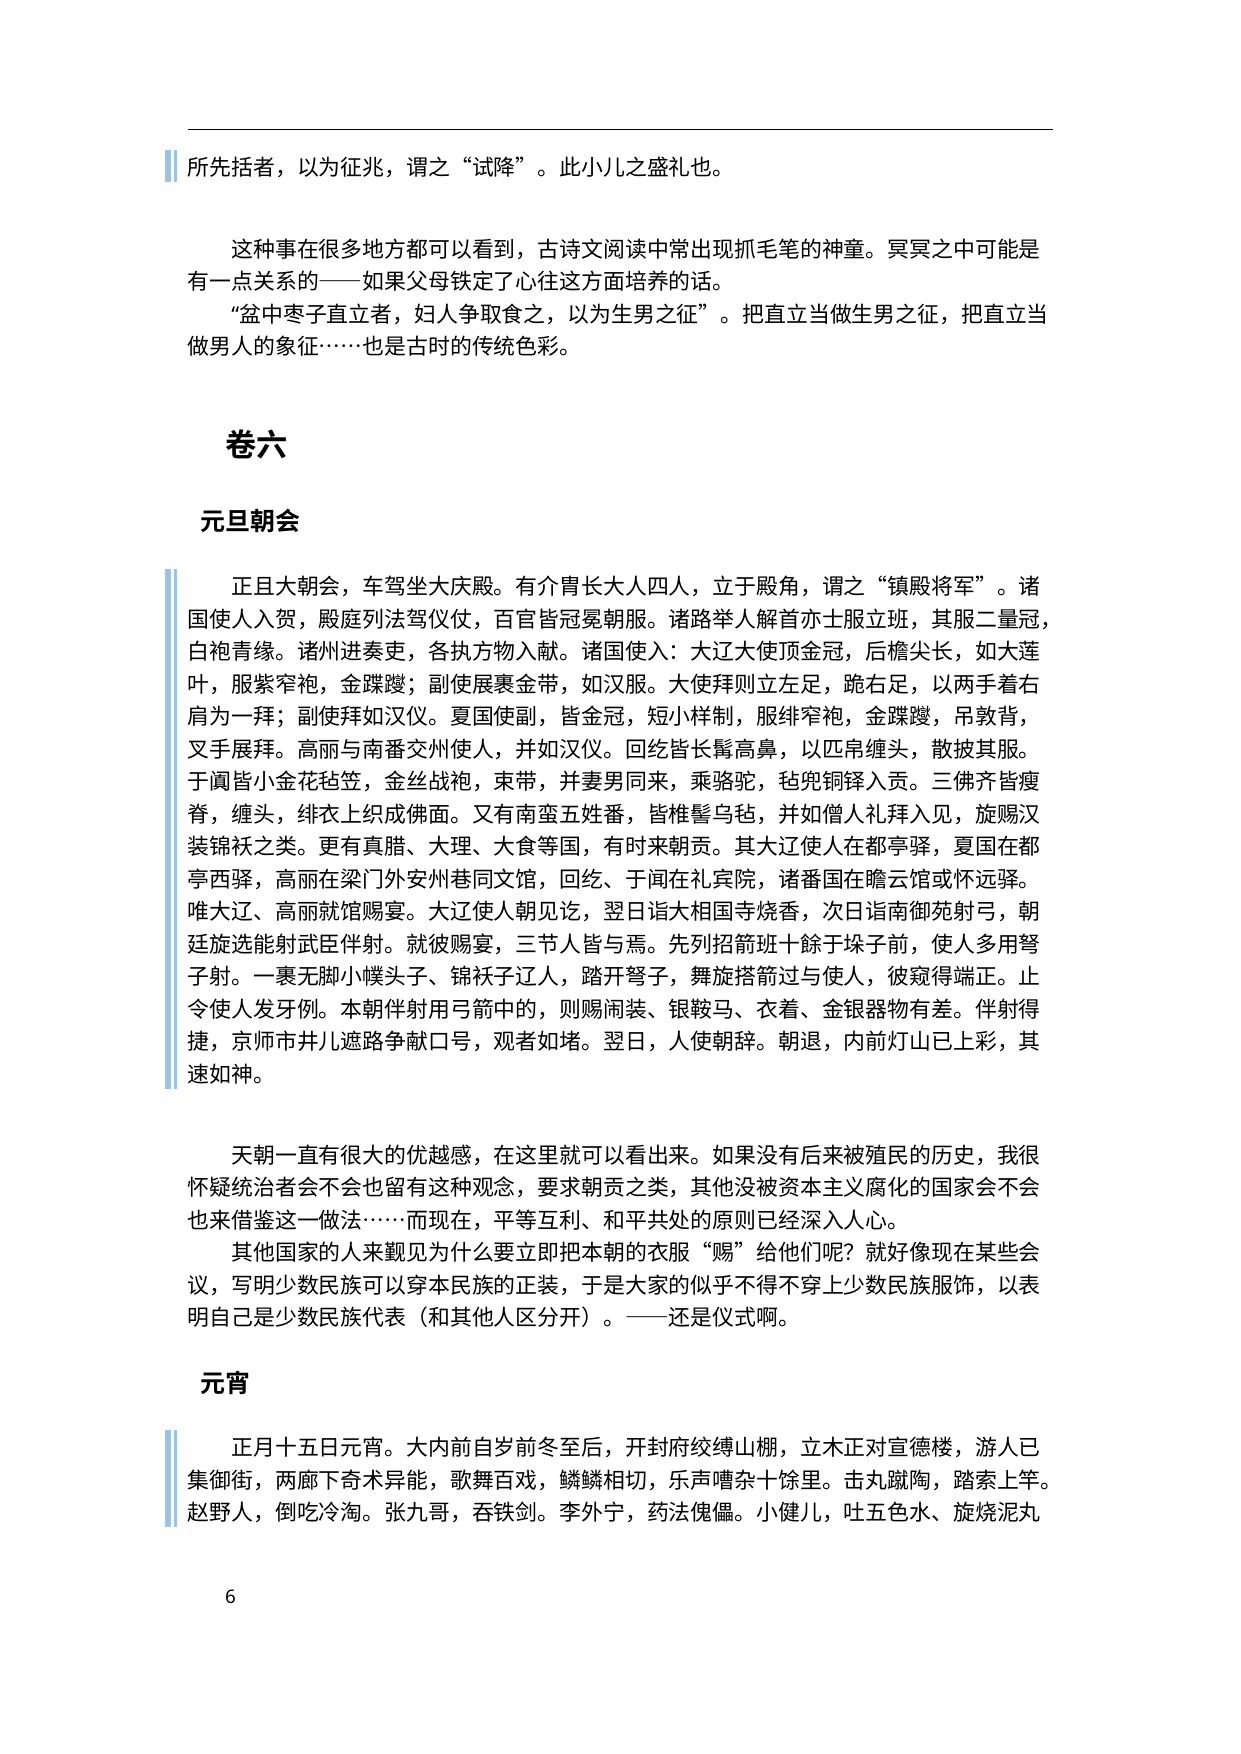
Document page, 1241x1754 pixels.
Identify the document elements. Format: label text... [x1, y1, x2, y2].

subtitle 元旦朝会 [187, 487, 1053, 552]
text 天朝一直有很大的优越感，在这里就可以看出来。如果没有后来被殖民的历史，我很怀疑统治者会不会也留有这种观念，要求朝贡之类，其他没被资本主义腐化的国家会不会也来借鉴这一做法……而现在，平等互利、和平共处的原则已经深入人心。 [187, 1137, 1053, 1235]
text 正且大朝会，车驾坐大庆殿。有介胄长大人四人，立于殿角，谓之“镇殿将军”。诸国使人入贺，殿庭列法驾仪仗，百官皆冠冕朝服。诸路举人解首亦士服立班，其服二量冠，白袍青缘。诸州进奏吏，各执方物入献。诸国使入：大辽大使顶金冠，后檐尖长，如大莲叶，服紫窄袍，金蹀躞；副使展裹金带，如汉服。大使拜则立左足，跪右足，以两手着右肩为一拜；副使拜如汉仪。夏国使副，皆金冠，短小样制，服绯窄袍，金蹀躞，吊敦背，叉手展拜。高丽与南番交州使人，并如汉仪。回纥皆长髯高鼻，以匹帛缠头，散披其服。于阗皆小金花毡笠，金丝战袍，束带，并妻男同来，乘骆驼，毡兜铜铎入贡。三佛齐皆瘦脊，缠头，绯衣上织成佛面。又有南蛮五姓番，皆椎髻乌毡，并如僧人礼拜入见，旋赐汉装锦袄之类。更有真腊、大理、大食等国，有时来朝贡。其大辽使人在都亭驿，夏国在都亭西驿，高丽在梁门外安州巷同文馆，回纥、于闻在礼宾院，诸番国在瞻云馆或怀远驿。唯大辽、高丽就馆赐宴。大辽使人朝见讫，翌日诣大相国寺烧香，次日诣南御苑射弓，朝廷旋选能射武臣伴射。就彼赐宴，三节人皆与焉。先列招箭班十餘于垛子前，使人多用弩子射。一裹无脚小幞头子、锦袄子辽人，踏开弩子，舞旋搭箭过与使人，彼窥得端正。止令使人发牙例。本朝伴射用弓箭中的，则赐闹装、银鞍马、衣着、金银器物有差。伴射得捷，京师市井儿遮路争献口号，观者如堵。翌日，人使朝辞。朝退，内前灯山已上彩，其速如神。 [177, 569, 1053, 1089]
text 其他国家的人来觐见为什么要立即把本朝的衣服“赐”给他们呢？就好像现在某些会议，写明少数民族可以穿本民族的正装，于是大家的似乎不得不穿上少数民族服饰，以表明自己是少数民族代表（和其他人区分开）。——还是仪式啊。 [187, 1235, 1053, 1332]
text “盆中枣子直立者，妇人争取食之，以为生男之征”。把直立当做生男之征，把直立当做男人的象征……也是古时的传统色彩。 [187, 296, 1053, 361]
subtitle 元宵 [187, 1349, 1053, 1414]
text 盆中枣子直立者，妇人争取食之，以为生男之征。浴儿毕，落胎发，遍谢坐客，抱牙儿入他人房，谓之“移窠”。生子百日，置会，谓之“百啐”。至来岁生日，谓之“周晬”，罗列盘盏于地，盛果木、饮食、官诰、笔砚、算秤等，经卷、针线应用之物，观其所先括者，以为征兆，谓之“试降”。此小儿之盛礼也。 [187, 150, 1053, 182]
subtitle 卷六 [209, 410, 1031, 475]
text 这种事在很多地方都可以看到，古诗文阅读中常出现抓毛笔的神童。冥冥之中可能是有一点关系的——如果父母铁定了心往这方面培养的话。 [187, 231, 1053, 296]
